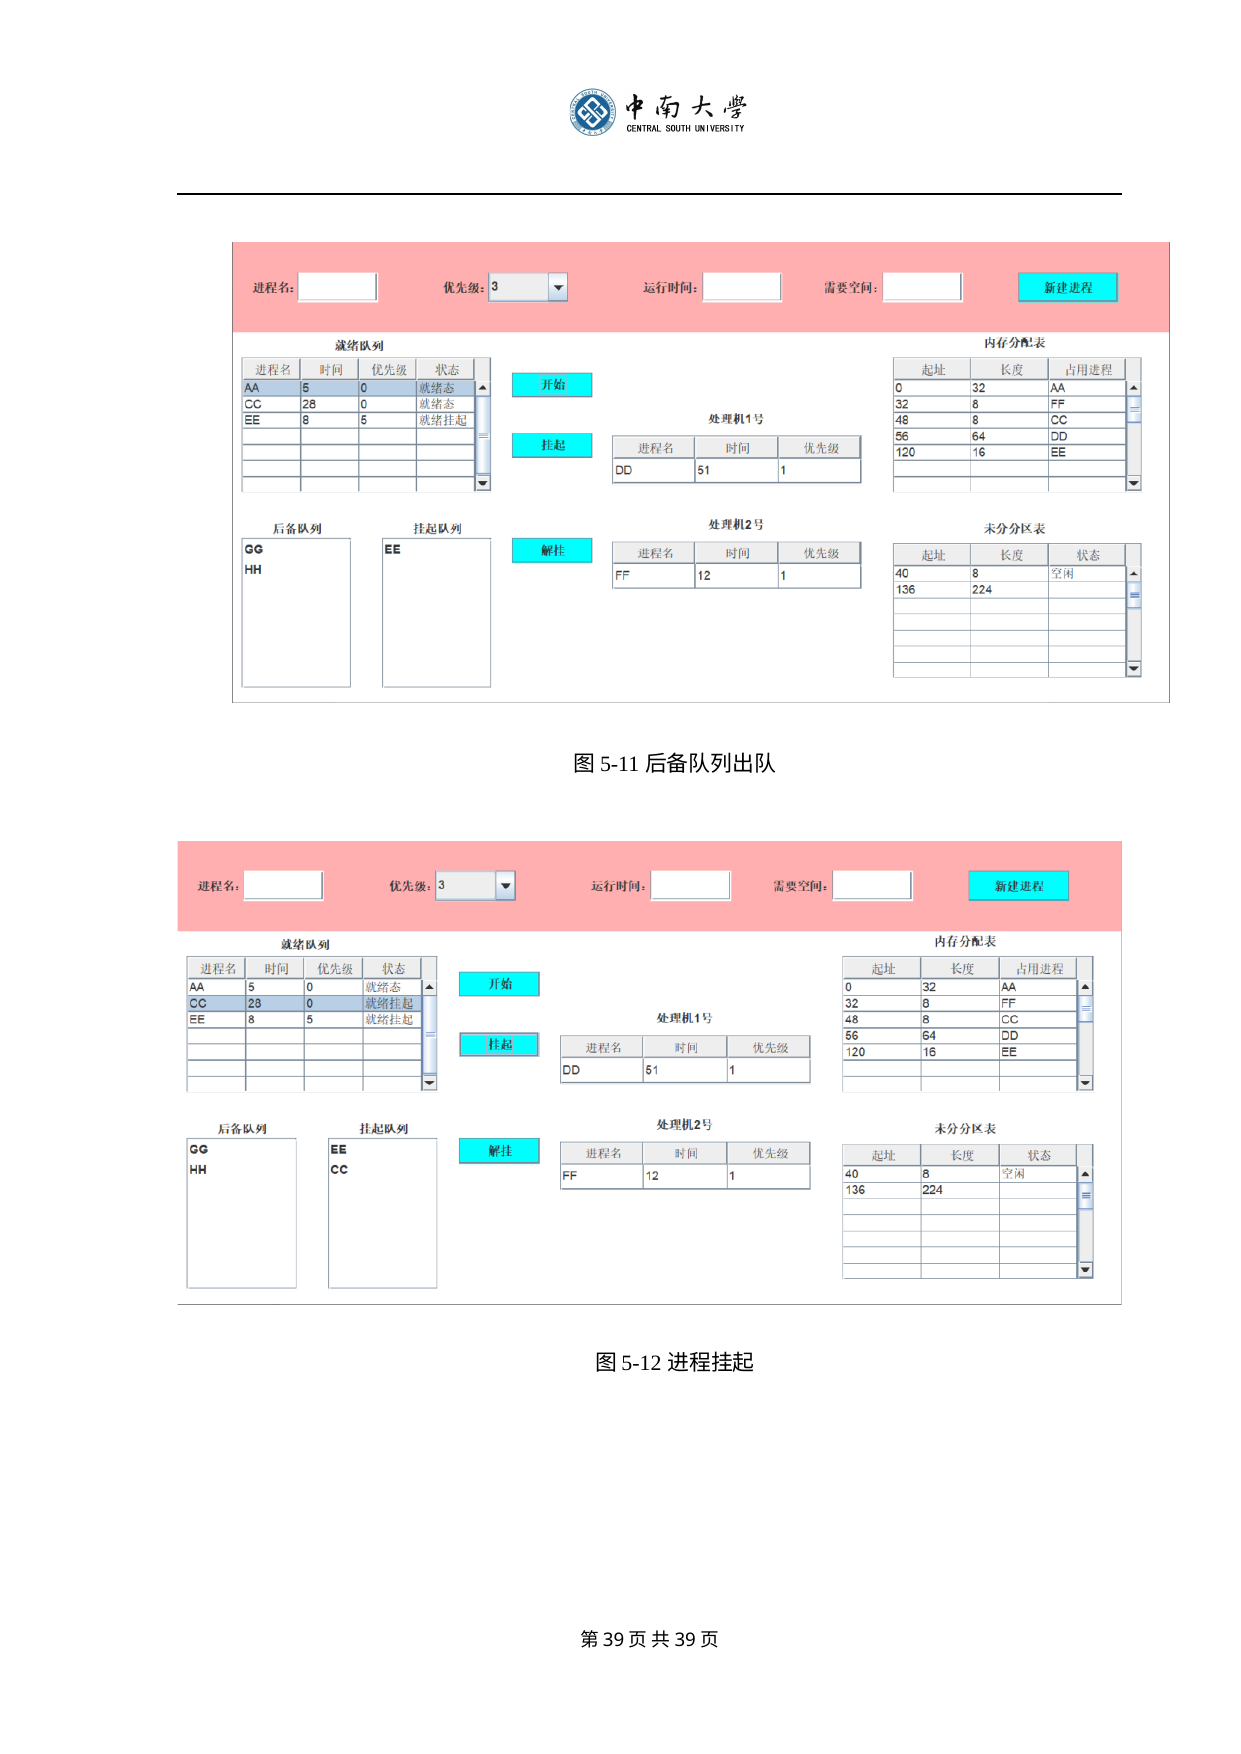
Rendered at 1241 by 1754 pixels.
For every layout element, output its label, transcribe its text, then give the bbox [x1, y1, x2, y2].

picture [177, 841, 1122, 1306]
picture [569, 88, 750, 136]
picture [227, 242, 1172, 709]
text 图5-11 后备队列出队 [227, 746, 1122, 778]
text 图5-12 进程挂起 [227, 1345, 1122, 1377]
